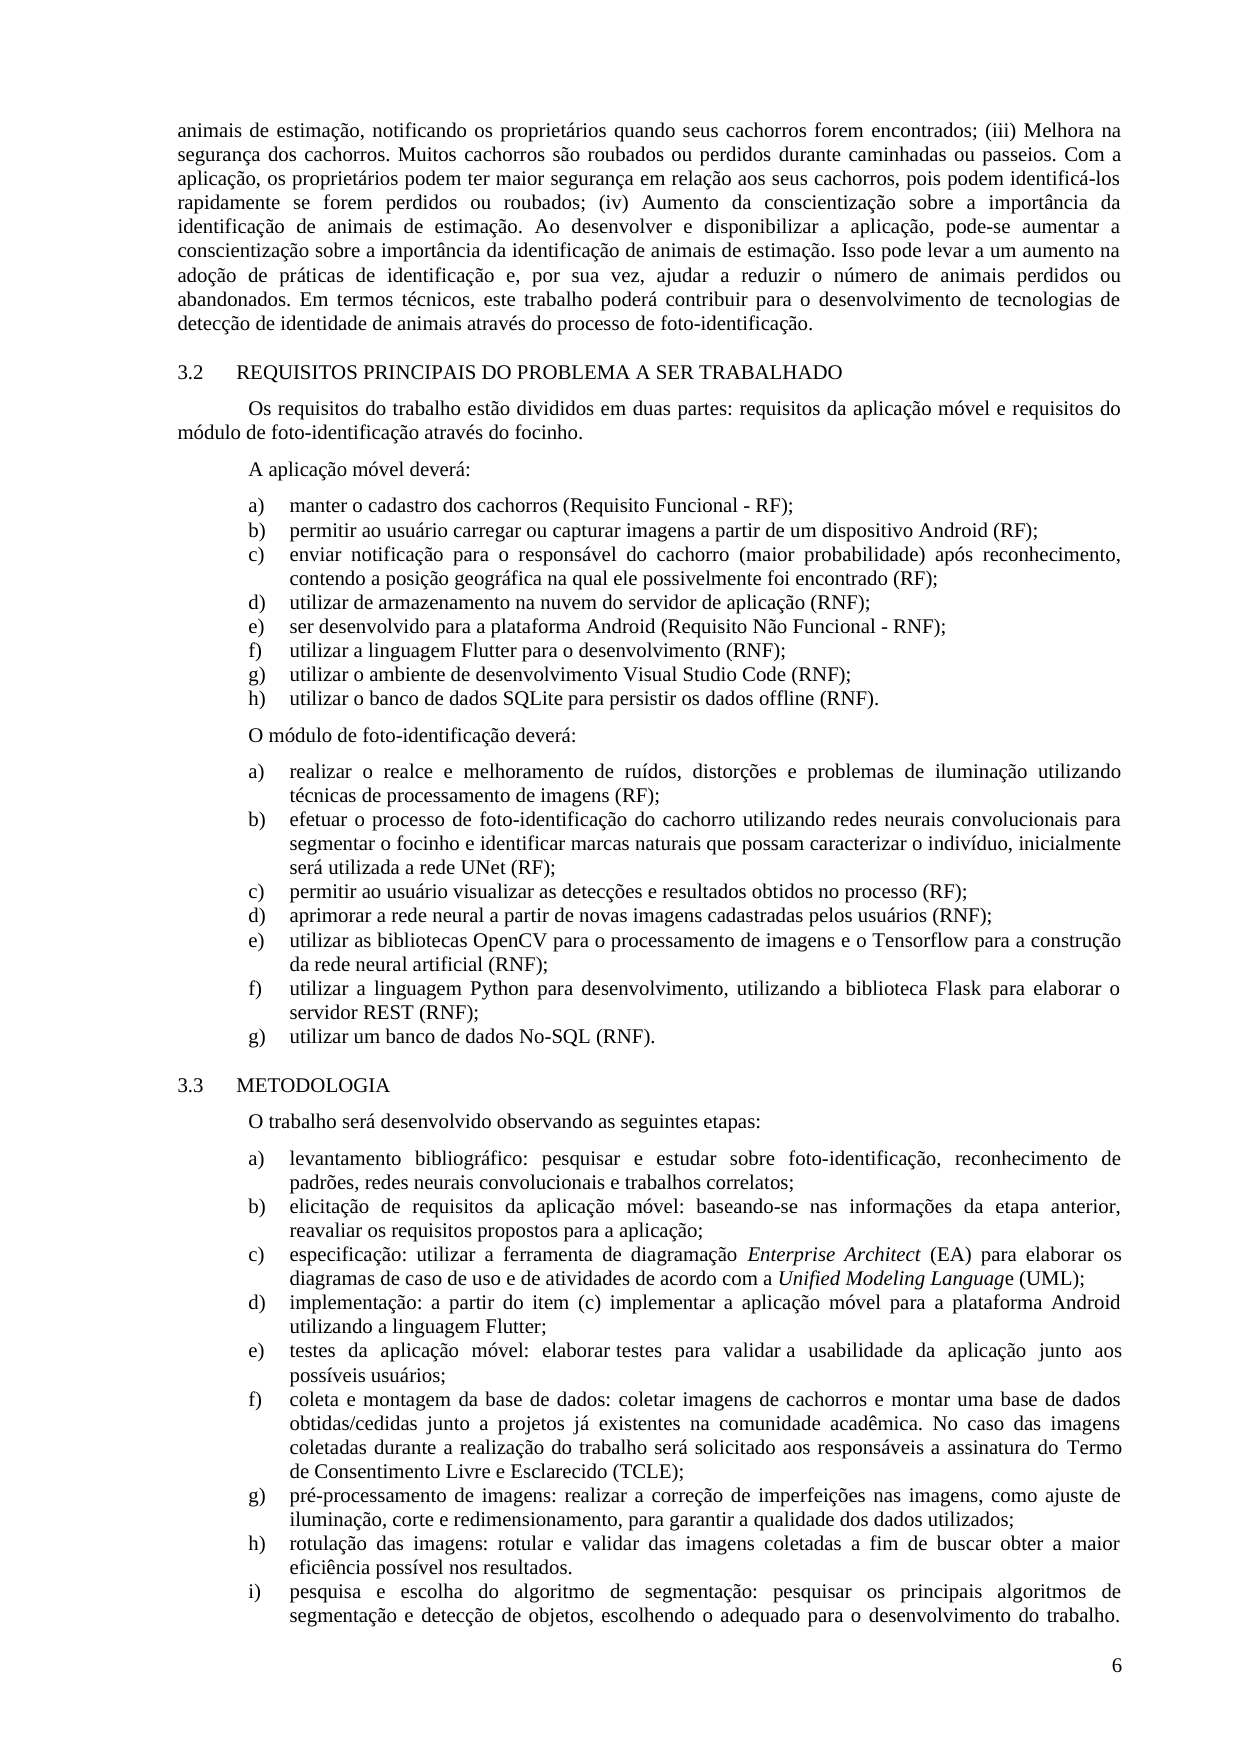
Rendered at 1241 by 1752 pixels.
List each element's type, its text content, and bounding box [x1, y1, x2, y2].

list coleta e montagem da base de dados: coletar imagens de cachorros e montar uma base de dados obtidas/cedidas junto a projetos já existentes na comunidade acadêmica. No caso das imagens coletadas durante a realização do trabalho será solicitado aos responsáveis a assinatura do Termo de Consentimento Livre e Esclarecido (TCLE); [248, 1387, 1122, 1483]
list permitir ao usuário visualizar as detecções e resultados obtidos no processo (RF); [248, 879, 1122, 903]
list especificação: utilizar a ferramenta de diagramação Enterprise Architect (EA) para elaborar os diagramas de caso de uso e de atividades de acordo com a Unified Modeling Language (UML); [248, 1242, 1122, 1290]
list utilizar a linguagem Flutter para o desenvolvimento (RNF); [248, 638, 1122, 662]
subtitle METODOLOGIA [177, 1073, 1122, 1097]
list realizar o realce e melhoramento de ruídos, distorções e problemas de iluminação utilizando técnicas de processamento de imagens (RF); [248, 759, 1122, 807]
list enviar notificação para o responsável do cachorro (maior probabilidade) após reconhecimento, contendo a posição geográfica na qual ele possivelmente foi encontrado (RF); [248, 542, 1122, 590]
list utilizar de armazenamento na nuvem do servidor de aplicação (RNF); [248, 590, 1122, 614]
text A aplicação móvel deverá: [177, 457, 1122, 481]
list utilizar as bibliotecas OpenCV para o processamento de imagens e o Tensorflow para a construção da rede neural artificial (RNF); [248, 927, 1122, 976]
list testes da aplicação móvel: elaborar testes para validar a usabilidade da aplicação junto aos possíveis usuários; [248, 1338, 1122, 1387]
text O módulo de foto-identificação deverá: [177, 722, 1122, 747]
list rotulação das imagens: rotular e validar das imagens coletadas a fim de buscar obter a maior eficiência possível nos resultados. [248, 1531, 1122, 1579]
list utilizar o banco de dados SQLite para persistir os dados offline (RNF). [248, 686, 1122, 710]
list utilizar a linguagem Python para desenvolvimento, utilizando a biblioteca Flask para elaborar o servidor REST (RNF); [248, 976, 1122, 1024]
text Os requisitos do trabalho estão divididos em duas partes: requisitos da aplicação móvel e requisitos do módulo de foto-identificação através do focinho. [177, 396, 1122, 444]
list levantamento bibliográfico: pesquisar e estudar sobre foto-identificação, reconhecimento de padrões, redes neurais convolucionais e trabalhos correlatos; [248, 1146, 1122, 1194]
list utilizar um banco de dados No-SQL (RNF). [248, 1024, 1122, 1048]
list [248, 1579, 1122, 1627]
list aprimorar a rede neural a partir de novas imagens cadastradas pelos usuários (RNF); [248, 903, 1122, 927]
list implementação: a partir do item (c) implementar a aplicação móvel para a plataforma Android utilizando a linguagem Flutter; [248, 1290, 1122, 1338]
list elicitação de requisitos da aplicação móvel: baseando-se nas informações da etapa anterior, reavaliar os requisitos propostos para a aplicação; [248, 1194, 1122, 1242]
text O trabalho será desenvolvido observando as seguintes etapas: [177, 1109, 1122, 1133]
list ser desenvolvido para a plataforma Android (Requisito Não Funcional - RNF); [248, 614, 1122, 638]
list utilizar o ambiente de desenvolvimento Visual Studio Code (RNF); [248, 662, 1122, 686]
list pré-processamento de imagens: realizar a correção de imperfeições nas imagens, como ajuste de iluminação, corte e redimensionamento, para garantir a qualidade dos dados utilizados; [248, 1483, 1122, 1531]
list efetuar o processo de foto-identificação do cachorro utilizando redes neurais convolucionais para segmentar o focinho e identificar marcas naturais que possam caracterizar o indivíduo, inicialmente será utilizada a rede UNet (RF); [248, 807, 1122, 879]
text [177, 118, 1122, 335]
list permitir ao usuário carregar ou capturar imagens a partir de um dispositivo Android (RF); [248, 517, 1122, 542]
subtitle REQUISITOS PRINCIPAIS DO PROBLEMA A SER TRABALHADO [177, 360, 1122, 384]
list manter o cadastro dos cachorros (Requisito Funcional - RF); [248, 493, 1122, 517]
